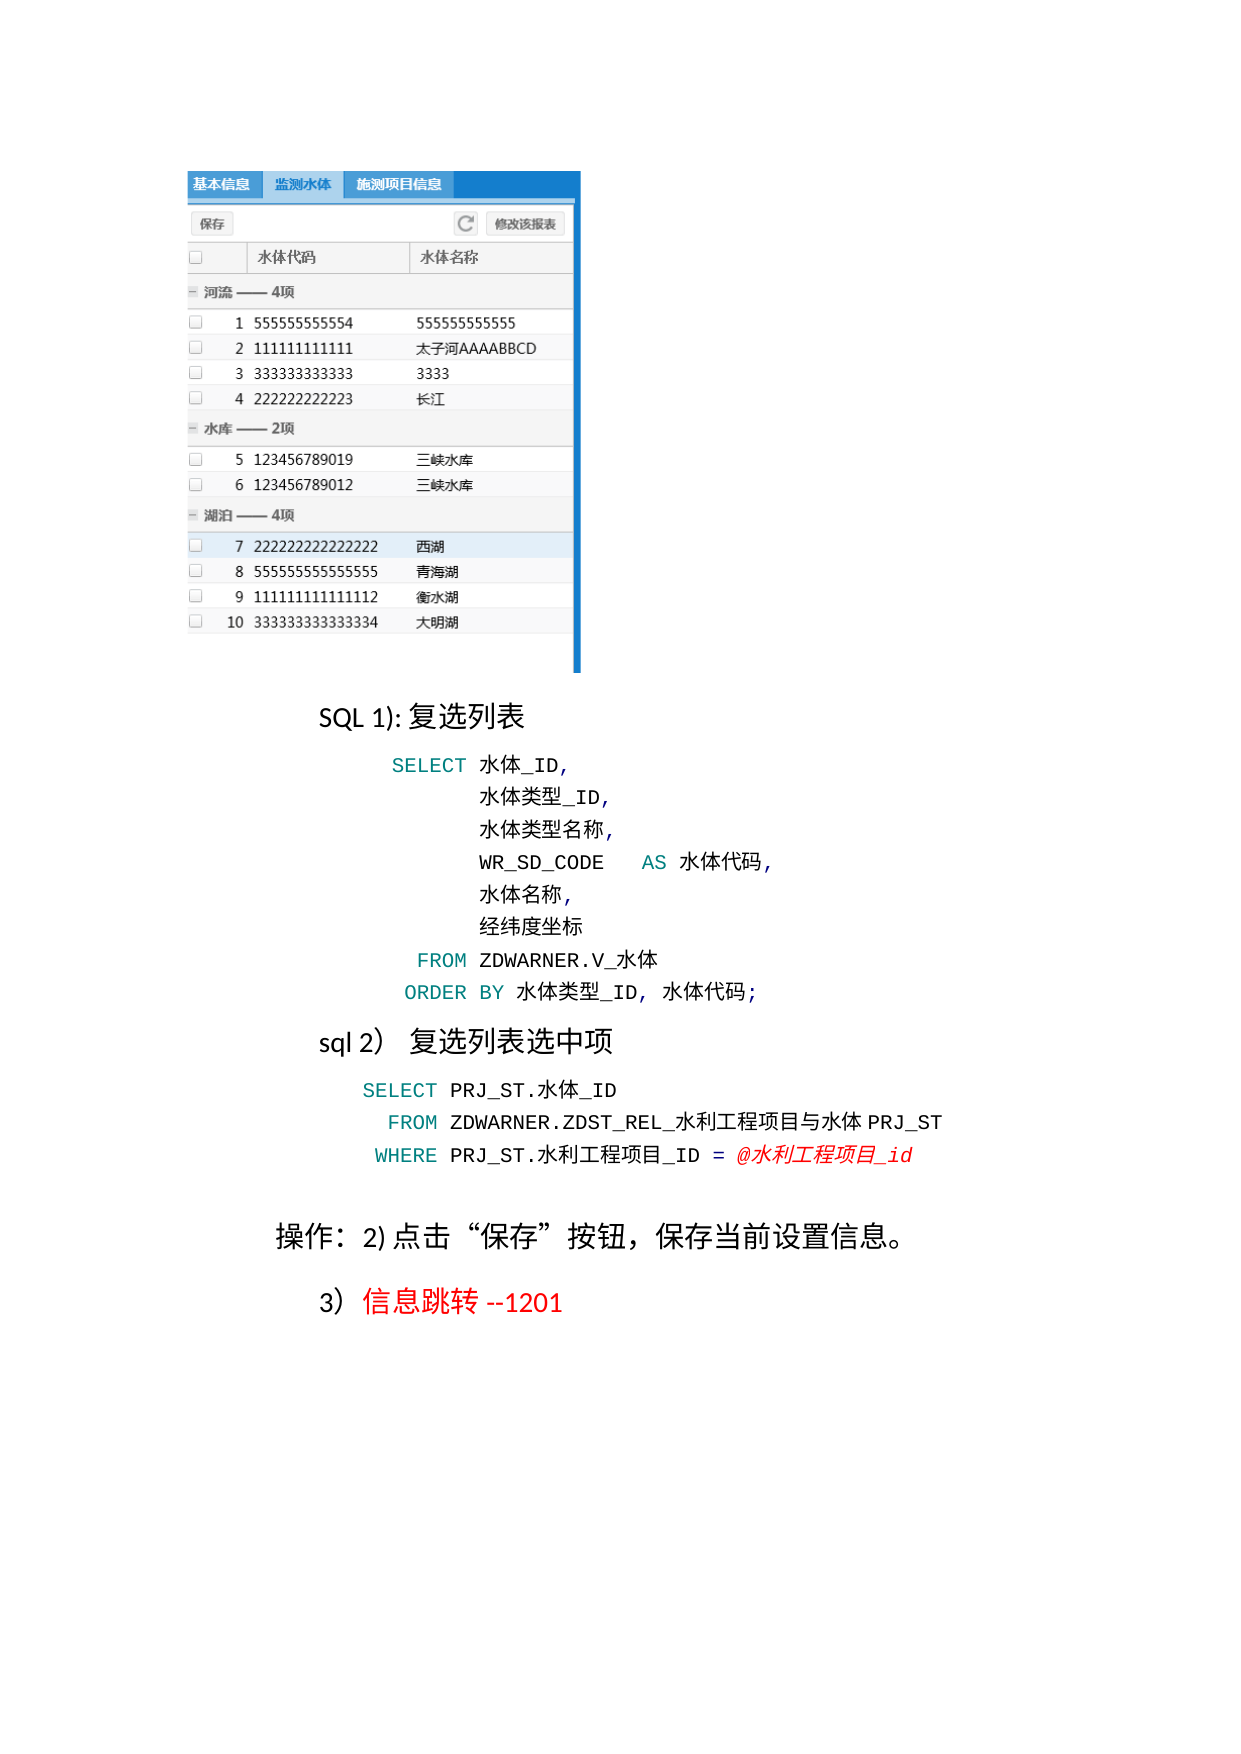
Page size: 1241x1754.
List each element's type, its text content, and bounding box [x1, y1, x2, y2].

text ORDER BY 水体类型_ID, 水体代码; [392, 974, 1053, 1007]
text 水体类型名称, [392, 812, 1053, 844]
text 操作：2) 点击“保存”按钮，保存当前设置信息。 [187, 1202, 1053, 1267]
text 经纬度坐标 [392, 909, 1053, 942]
text 水体类型_ID, [392, 779, 1053, 812]
text 水体名称, [392, 877, 1053, 909]
text FROM ZDWARNER.V_水体 [392, 942, 1053, 974]
text SELECT 水体_ID, [392, 747, 1053, 779]
text sql 2） 复选列表选中项 [187, 1007, 1053, 1072]
text 3）信息跳转 --1201 [319, 1267, 1053, 1332]
text SELECT PRJ_ST.水体_ID [362, 1072, 1053, 1104]
text WR_SD_CODE AS 水体代码, [392, 844, 1053, 877]
text FROM ZDWARNER.ZDST_REL_水利工程项目与水体 PRJ_ST [362, 1104, 1053, 1137]
text WHERE PRJ_ST.水利工程项目_ID = @水利工程项目_id [362, 1137, 1053, 1169]
text SQL 1): 复选列表 [187, 682, 1053, 747]
picture [187, 171, 581, 673]
